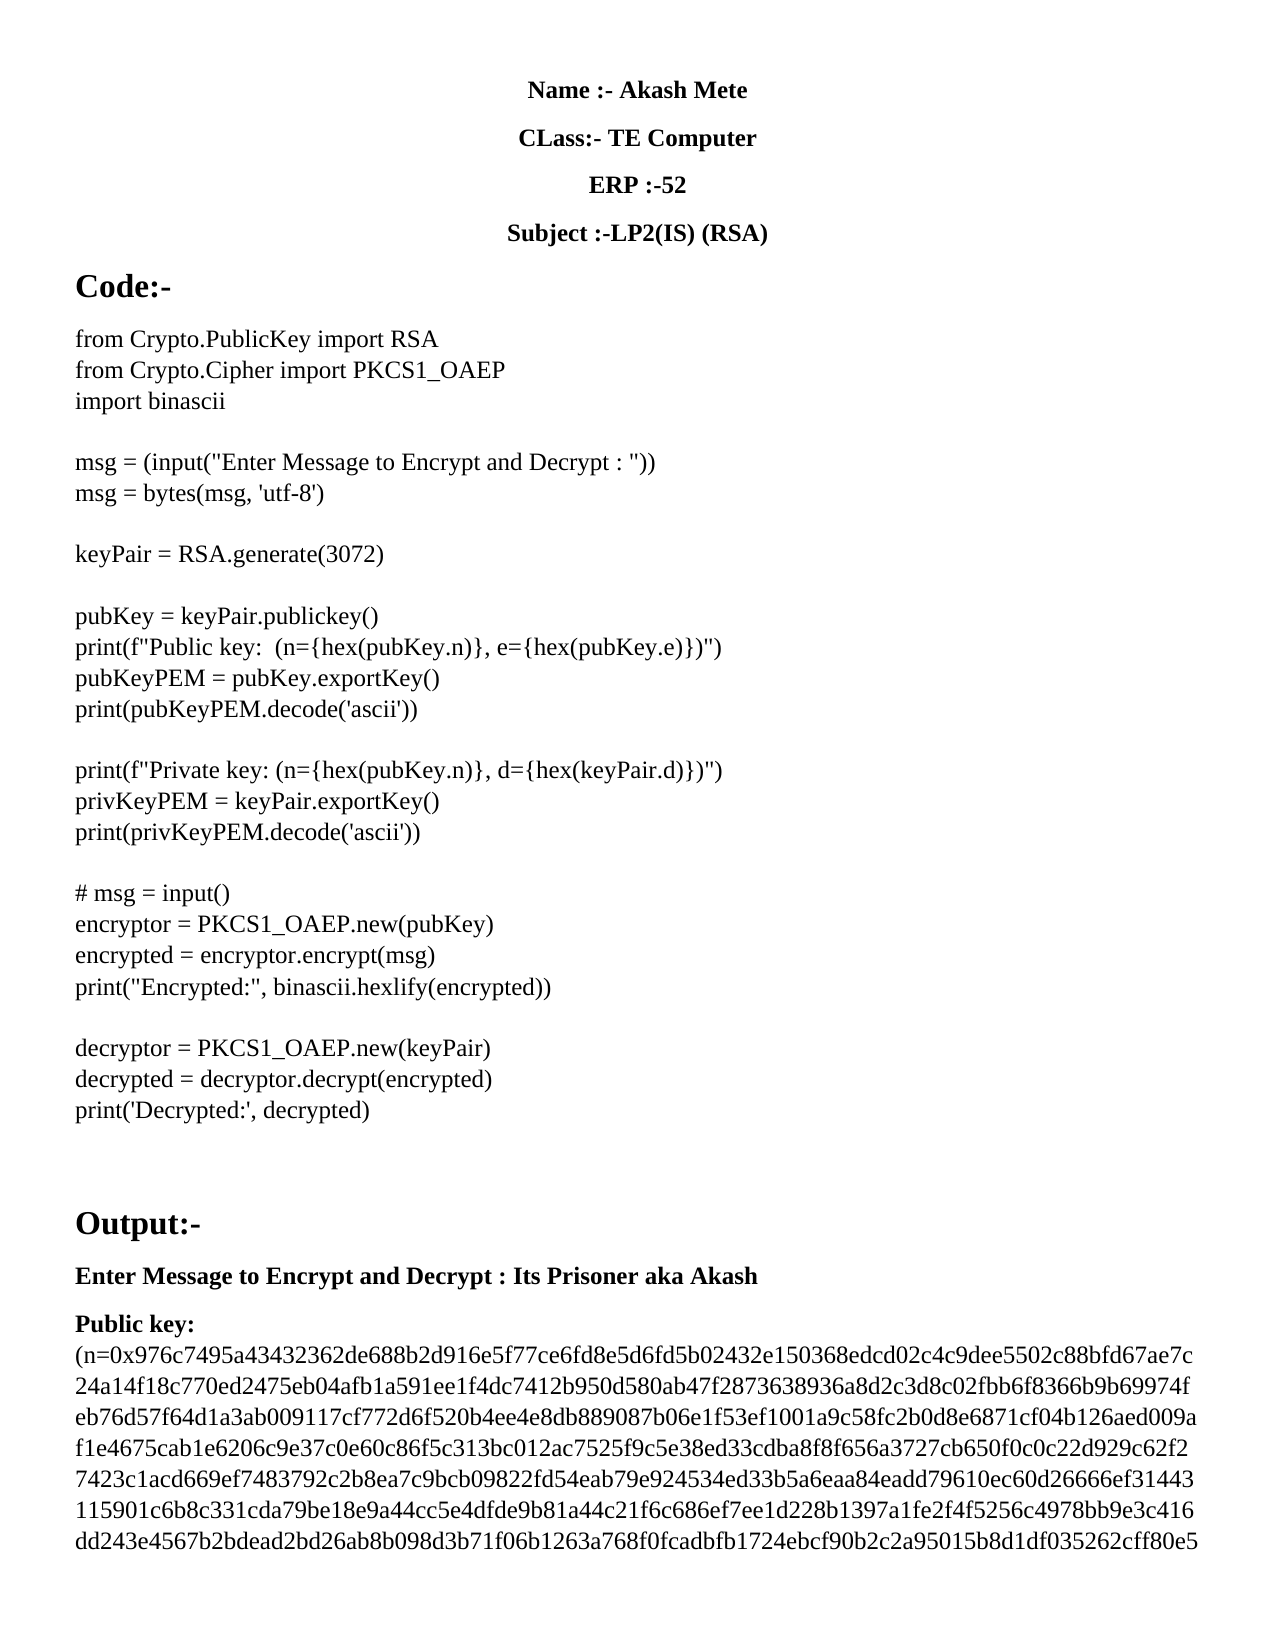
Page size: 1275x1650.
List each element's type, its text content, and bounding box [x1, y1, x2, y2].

text Code:- [75, 266, 1200, 304]
text Enter Message to Encrypt and Decrypt : Its Prisoner aka Akash [75, 1261, 1200, 1290]
text from Crypto.PublicKey import RSA from Crypto.Cipher import PKCS1_OAEP import binascii msg = (input("Enter Message to Encrypt and Decrypt : ")) msg = bytes(msg, 'utf-8') keyPair = RSA.generate(3072) pubKey = keyPair.publickey() print(f"Public key: (n={hex(pubKey.n)}, e={hex(pubKey.e)})") pubKeyPEM = pubKey.exportKey() print(pubKeyPEM.decode('ascii')) print(f"Private key: (n={hex(pubKey.n)}, d={hex(keyPair.d)})") privKeyPEM = keyPair.exportKey() print(privKeyPEM.decode('ascii')) # msg = input() encryptor = PKCS1_OAEP.new(pubKey) encrypted = encryptor.encrypt(msg) print("Encrypted:", binascii.hexlify(encrypted)) decryptor = PKCS1_OAEP.new(keyPair) decrypted = decryptor.decrypt(encrypted) print('Decrypted:', decrypted) [75, 324, 1200, 1184]
text Output:- [75, 1203, 1200, 1241]
text Name :- Akash Mete [75, 75, 1200, 104]
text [75, 1309, 1200, 1555]
text Subject :-LP2(IS) (RSA) [75, 218, 1200, 247]
text CLass:- TE Computer [75, 123, 1200, 151]
text ERP :-52 [75, 170, 1200, 199]
